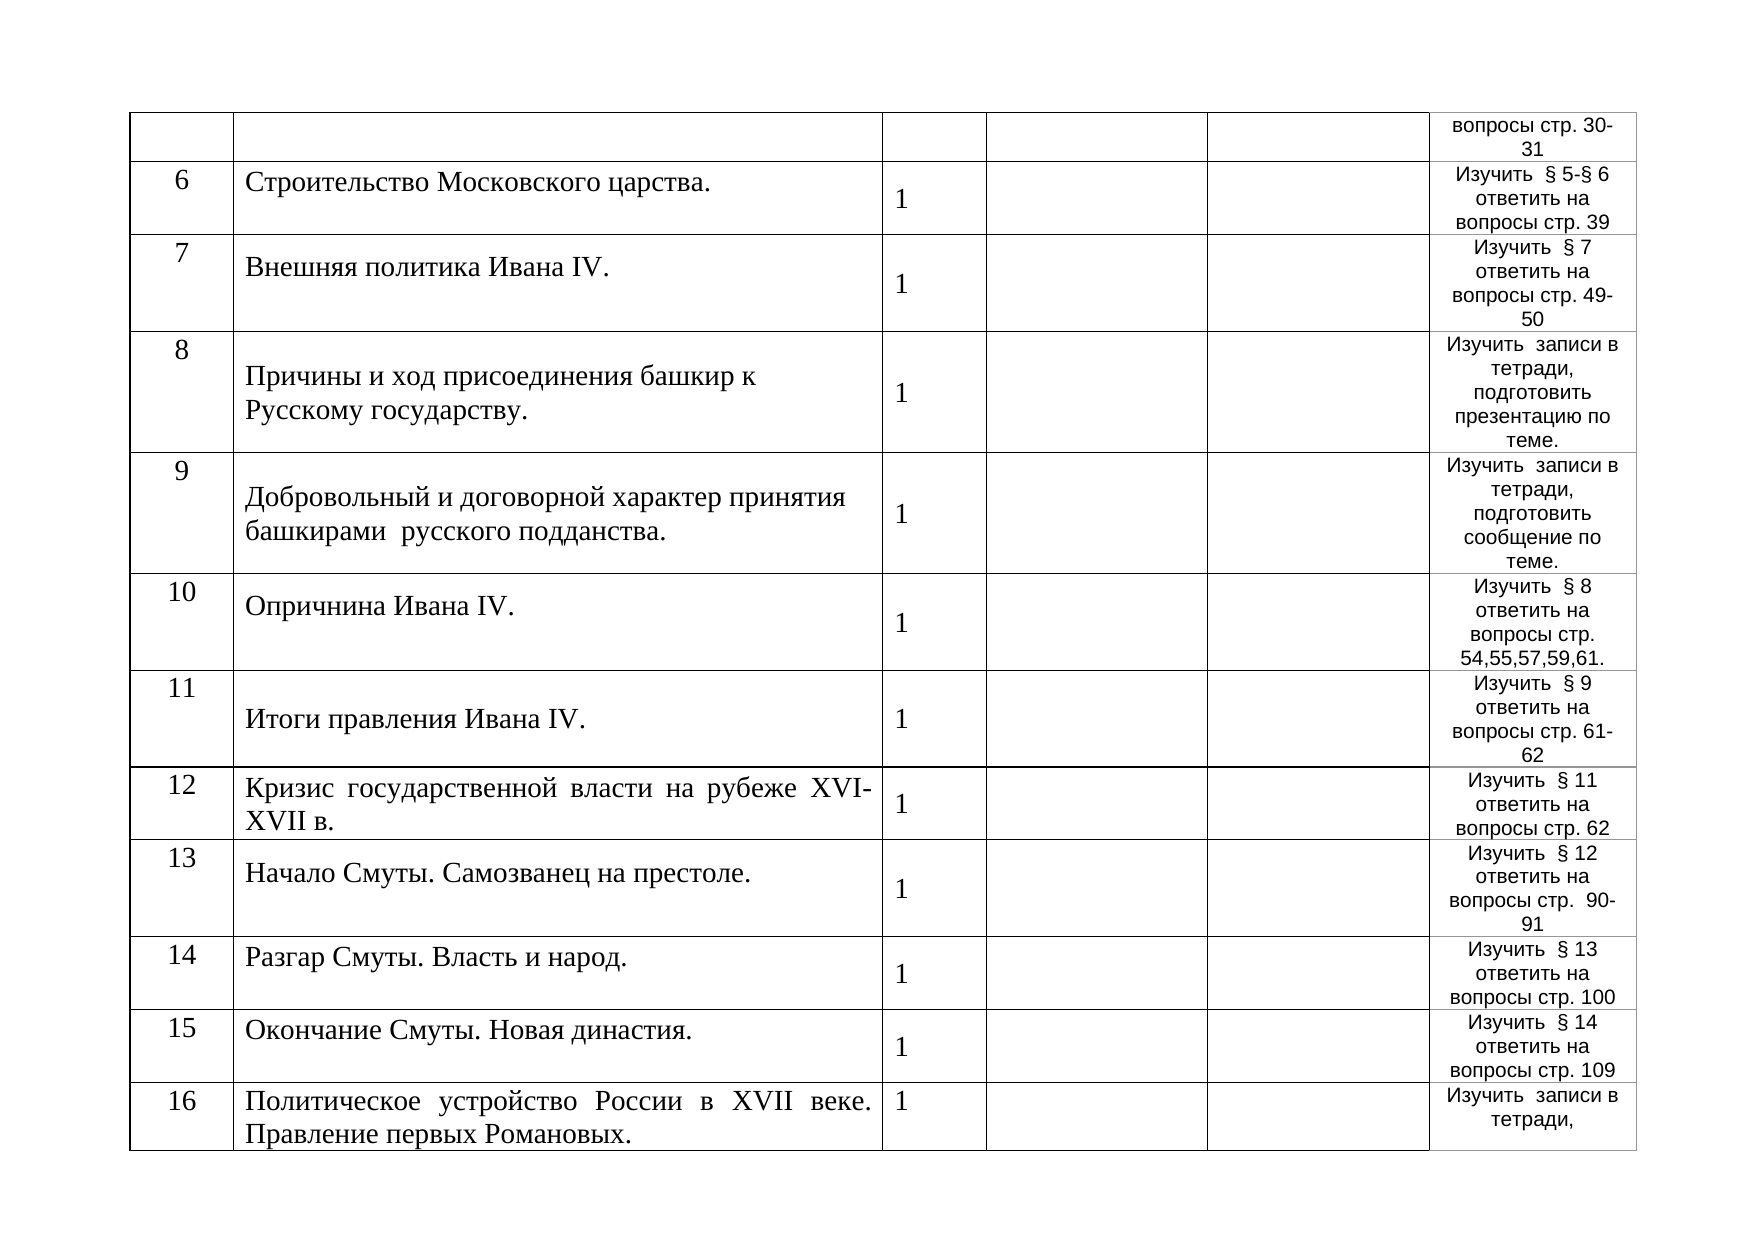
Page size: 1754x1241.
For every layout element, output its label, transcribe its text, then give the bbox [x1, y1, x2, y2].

table_cell [987, 840, 1207, 936]
table_cell Изучить § 7 ответить на вопросы стр. 49-50 [1430, 235, 1636, 331]
table_cell [1208, 937, 1429, 1009]
table_cell Изучить записи в тетради, подготовить презентацию по теме. [1430, 332, 1636, 452]
table_cell 8 [131, 332, 233, 452]
table_cell Кризис государственной власти на рубеже XVI-XVII в. [234, 768, 882, 839]
table_cell 1 [883, 453, 986, 573]
table_cell [987, 1010, 1207, 1082]
table_cell Внешняя политика Ивана IV. [234, 235, 882, 331]
table_cell Разгар Смуты. Власть и народ. [234, 937, 882, 1009]
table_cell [234, 1083, 882, 1150]
table_cell 14 [131, 937, 233, 1009]
table_cell [987, 574, 1207, 669]
table_cell [987, 768, 1207, 839]
table_cell Опричнина Ивана IV. [234, 574, 882, 669]
table_cell 1 [883, 937, 986, 1009]
table_cell Изучить § 5-§ 6 ответить на вопросы стр. 39 [1430, 162, 1636, 234]
table_cell 1 [883, 113, 986, 161]
table_cell [1208, 768, 1429, 839]
table_cell 10 [131, 574, 233, 669]
table_cell [1208, 453, 1429, 573]
table_cell Изучить § 8 ответить на вопросы стр. 54,55,57,59,61. [1430, 574, 1636, 669]
table_cell [1208, 671, 1429, 766]
table_cell [987, 671, 1207, 766]
table_cell Изучить § 14 ответить на вопросы стр. 109 [1430, 1010, 1636, 1082]
table_cell Изучить записи в тетради, подготовить сообщение по теме. [1430, 453, 1636, 573]
table_cell 1 [883, 574, 986, 669]
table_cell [1430, 1083, 1636, 1150]
table_cell [987, 937, 1207, 1009]
table_cell 11 [131, 671, 233, 766]
table_cell [987, 1083, 1207, 1150]
table_cell 1 [883, 162, 986, 234]
table_cell 9 [131, 453, 233, 573]
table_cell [234, 113, 882, 161]
table_cell Изучить § 12 ответить на вопросы стр. 90-91 [1430, 840, 1636, 936]
table_cell 13 [131, 840, 233, 936]
table_cell Окончание Смуты. Новая династия. [234, 1010, 882, 1082]
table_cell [1430, 113, 1636, 161]
table_cell [1208, 235, 1429, 331]
table_cell 1 [883, 332, 986, 452]
table_cell Начало Смуты. Самозванец на престоле. [234, 840, 882, 936]
table_cell Изучить § 13 ответить на вопросы стр. 100 [1430, 937, 1636, 1009]
table_cell 1 [883, 1083, 986, 1150]
table_cell 16 [131, 1083, 233, 1150]
table_cell 1 [883, 840, 986, 936]
table_cell [987, 332, 1207, 452]
table_cell [1208, 840, 1429, 936]
table_cell [1208, 1010, 1429, 1082]
table_cell Добровольный и договорной характер принятия башкирами русского подданства. [234, 453, 882, 573]
table_cell [1208, 574, 1429, 669]
table_cell 5 [131, 113, 233, 161]
table_cell 15 [131, 1010, 233, 1082]
table_cell 1 [883, 768, 986, 839]
table_cell [1208, 1083, 1429, 1150]
table_cell Изучить § 11 ответить на вопросы стр. 62 [1430, 768, 1636, 839]
table_cell [987, 453, 1207, 573]
table_cell 12 [131, 768, 233, 839]
table_cell Строительство Московского царства. [234, 162, 882, 234]
table_cell Причины и ход присоединения башкир к Русскому государству. [234, 332, 882, 452]
table_cell Изучить § 9 ответить на вопросы стр. 61-62 [1430, 671, 1636, 766]
table_cell 1 [883, 671, 986, 766]
table_cell 7 [131, 235, 233, 331]
table_cell Итоги правления Ивана IV. [234, 671, 882, 766]
table_cell [1208, 113, 1429, 161]
table_cell [987, 113, 1207, 161]
table_cell [1208, 162, 1429, 234]
table_cell [987, 162, 1207, 234]
table_cell 1 [883, 235, 986, 331]
table_cell 6 [131, 162, 233, 234]
table_cell 1 [883, 1010, 986, 1082]
table_cell [1208, 332, 1429, 452]
table_cell [987, 235, 1207, 331]
